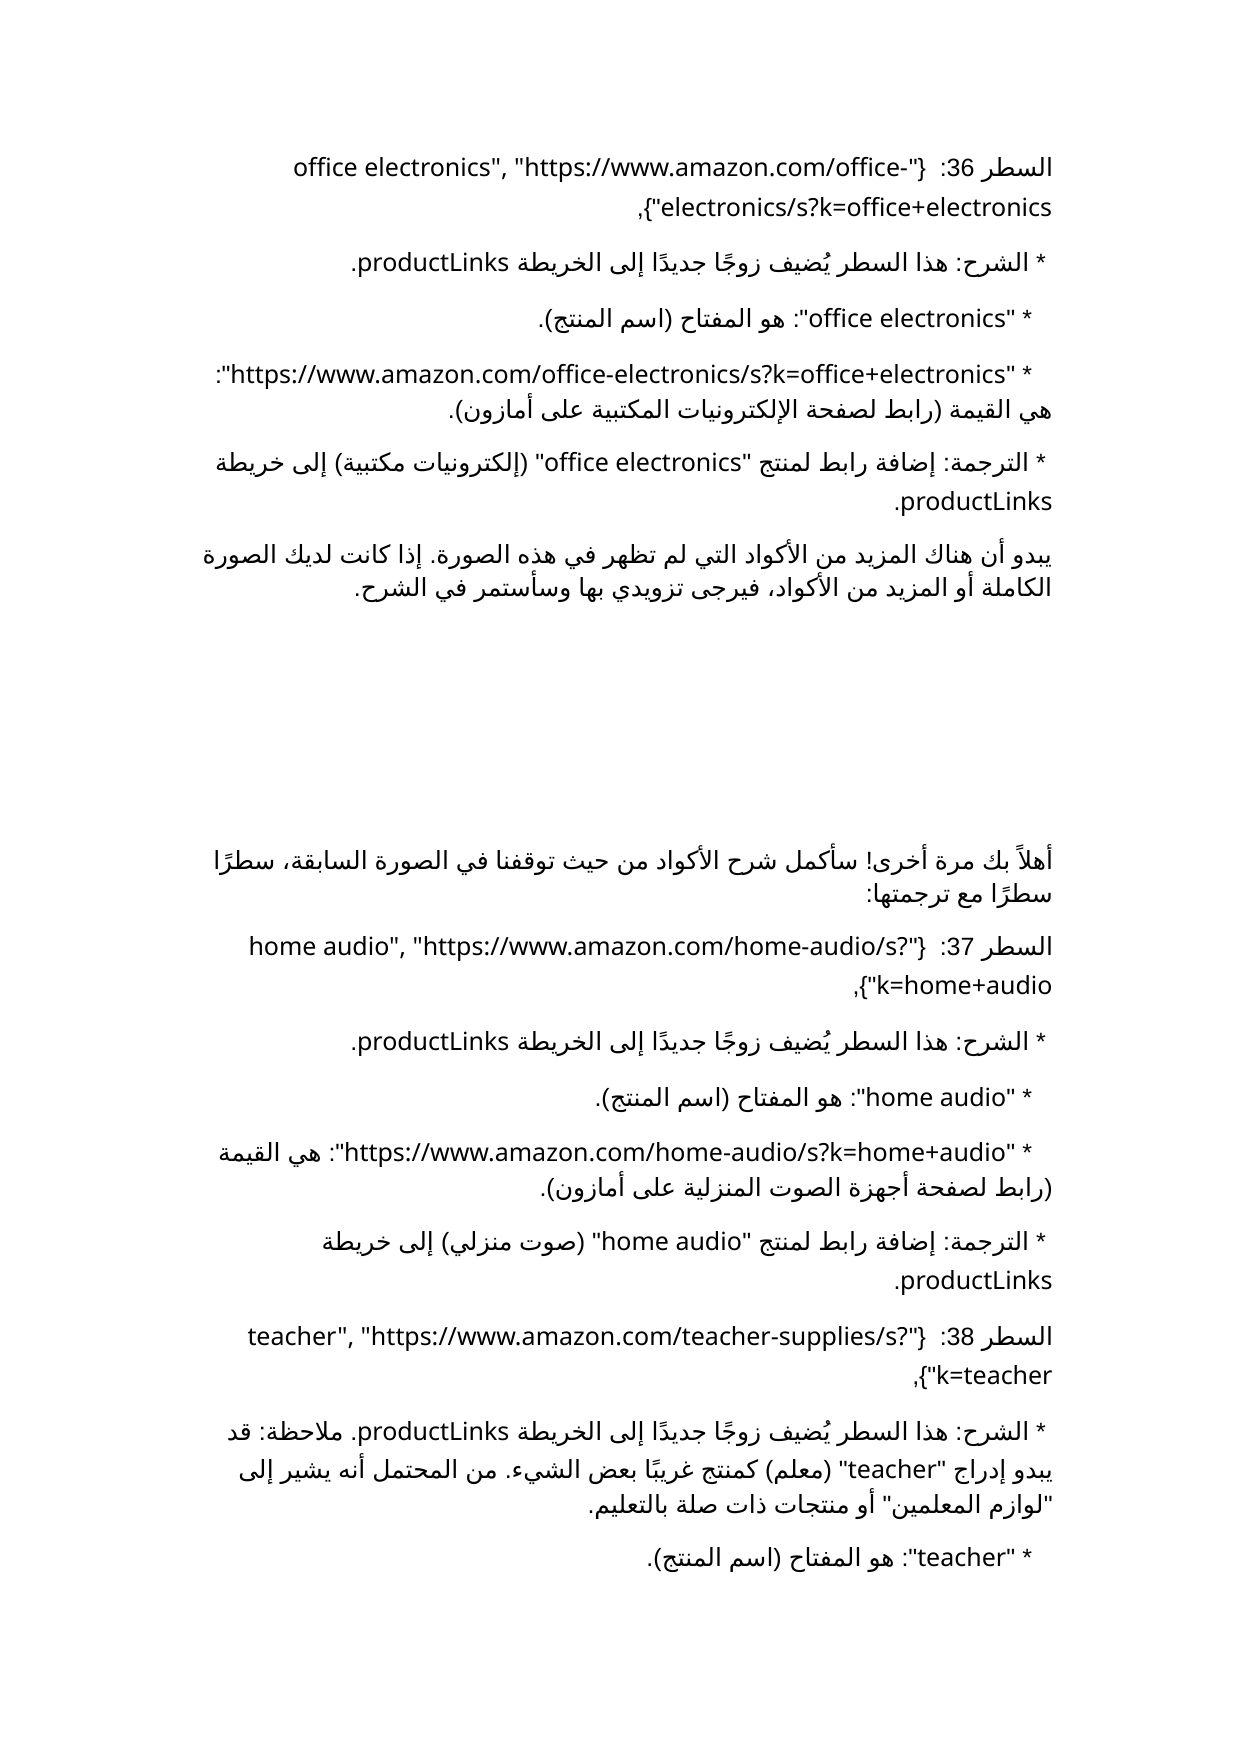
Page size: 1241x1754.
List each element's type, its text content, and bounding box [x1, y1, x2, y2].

text * الترجمة: إضافة رابط لمنتج "office electronics" (إلكترونيات مكتبية) إلى خريطة productLinks. [187, 445, 1053, 518]
text * الترجمة: إضافة رابط لمنتج "home audio" (صوت منزلي) إلى خريطة productLinks. [187, 1223, 1053, 1296]
text السطر 37: {"home audio", "https://www.amazon.com/home-audio/s?k=home+audio"}, [187, 928, 1053, 1002]
text * "home audio": هو المفتاح (اسم المنتج). [187, 1079, 1053, 1113]
text * "office electronics": هو المفتاح (اسم المنتج). [187, 301, 1053, 335]
text * الشرح: هذا السطر يُضيف زوجًا جديدًا إلى الخريطة productLinks. [187, 245, 1053, 279]
text * "teacher": هو المفتاح (اسم المنتج). [187, 1539, 1053, 1573]
text * الشرح: هذا السطر يُضيف زوجًا جديدًا إلى الخريطة productLinks. [187, 1023, 1053, 1057]
text السطر 38: {"teacher", "https://www.amazon.com/teacher-supplies/s?k=teacher"}, [187, 1318, 1053, 1391]
text يبدو أن هناك المزيد من الأكواد التي لم تظهر في هذه الصورة. إذا كانت لديك الصورة الكاملة أو المزيد من الأكواد، فيرجى تزويدي بها وسأستمر في الشرح. [187, 540, 1053, 601]
text * "https://www.amazon.com/home-audio/s?k=home+audio": هي القيمة (رابط لصفحة أجهزة الصوت المنزلية على أمازون). [187, 1135, 1053, 1202]
text * الشرح: هذا السطر يُضيف زوجًا جديدًا إلى الخريطة productLinks. ملاحظة: قد يبدو إدراج "teacher" (معلم) كمنتج غريبًا بعض الشيء. من المحتمل أنه يشير إلى "لوازم المعلمين" أو منتجات ذات صلة بالتعليم. [187, 1413, 1053, 1518]
text * "https://www.amazon.com/office-electronics/s?k=office+electronics": هي القيمة (رابط لصفحة الإلكترونيات المكتبية على أمازون). [187, 357, 1053, 424]
text أهلاً بك مرة أخرى! سأكمل شرح الأكواد من حيث توقفنا في الصورة السابقة، سطرًا سطرًا مع ترجمتها: [187, 846, 1053, 907]
text السطر 36: {"office electronics", "https://www.amazon.com/office-electronics/s?k=office+electronics"}, [187, 150, 1053, 223]
